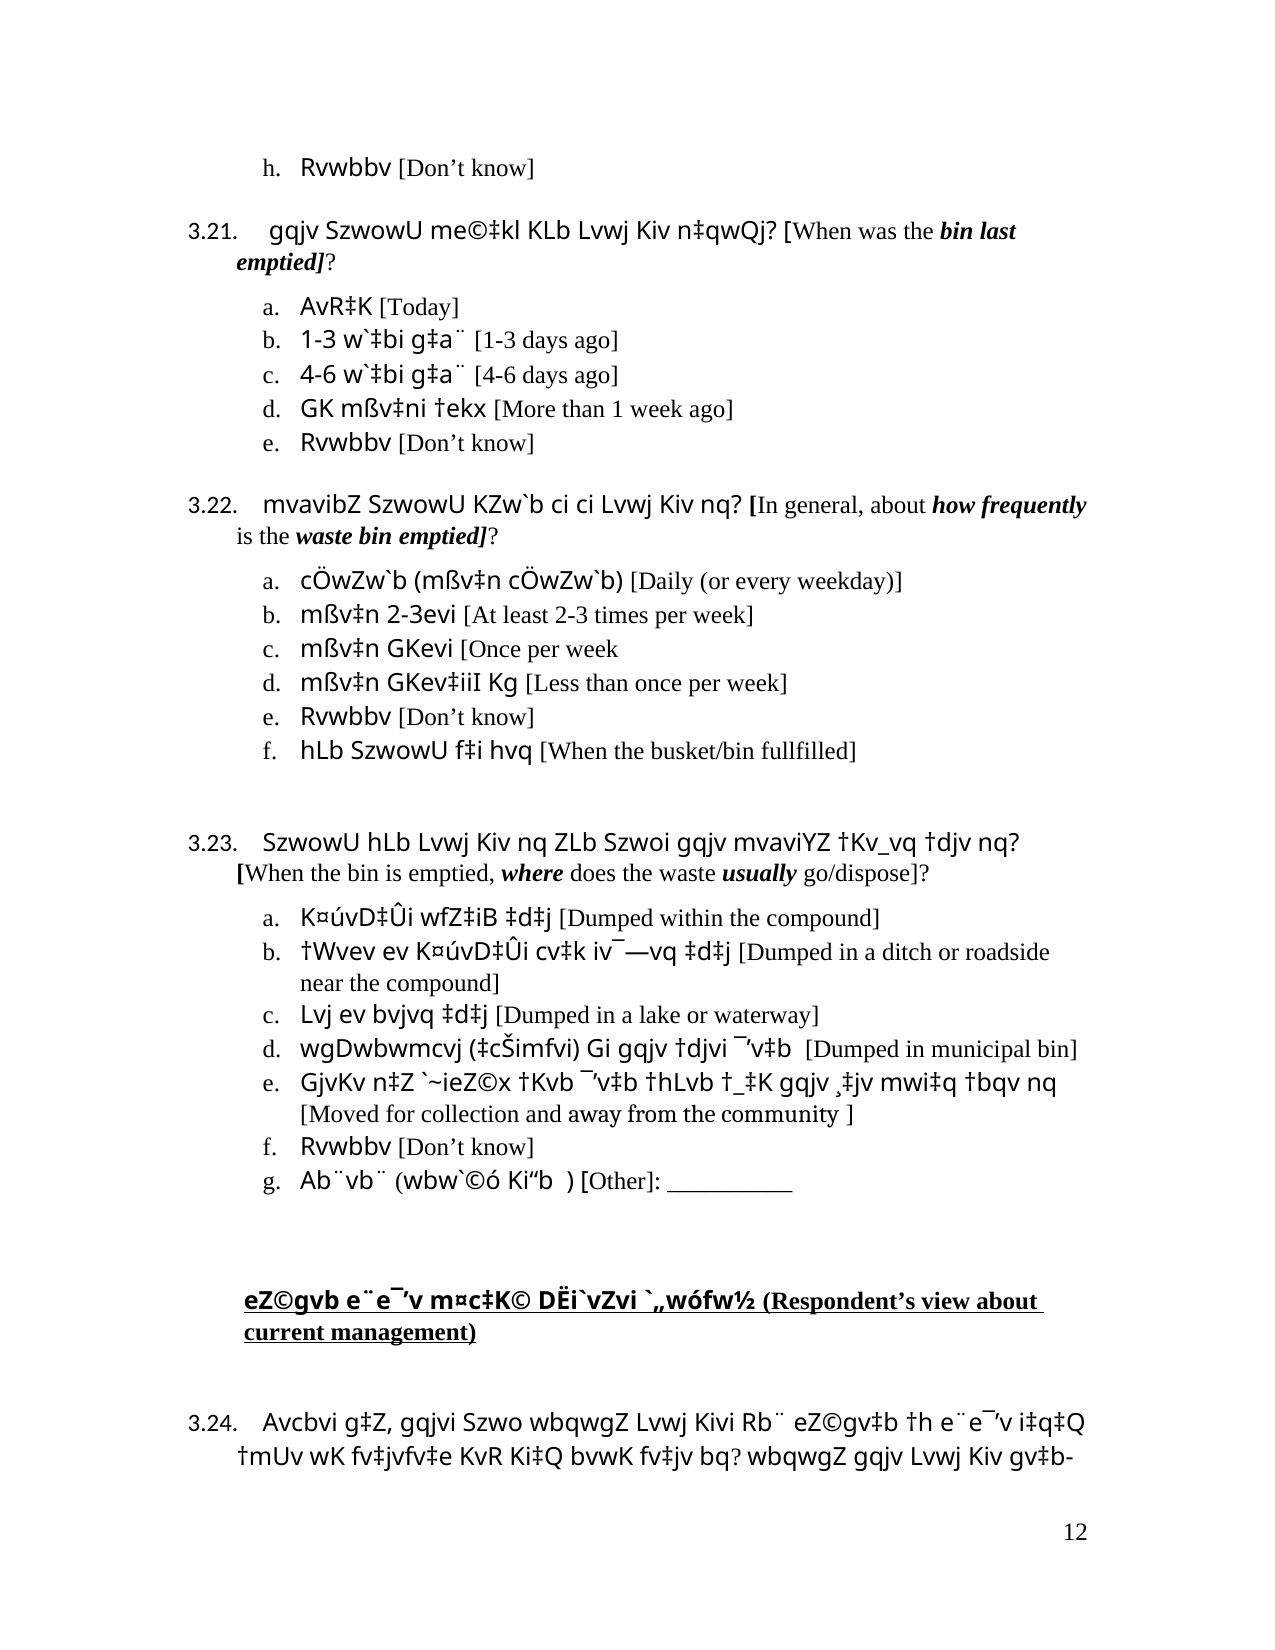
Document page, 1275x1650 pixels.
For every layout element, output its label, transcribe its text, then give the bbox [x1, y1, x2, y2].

list K¤úvD‡Ûi wfZ‡iB ‡d‡j [Dumped within the compound] [262, 900, 1087, 934]
list †Wvev ev K¤úvD‡Ûi cv‡k iv¯—vq ‡d‡j [Dumped in a ditch or roadside near the compound] [262, 934, 1087, 997]
list Rvwbbv [Don’t know] [262, 699, 1087, 733]
list 1-3 w`‡bi g‡a¨ [1-3 days ago] [262, 322, 1087, 356]
list Lvj ev bvjvq ‡d‡j [Dumped in a lake or waterway] [262, 997, 1087, 1031]
list Rvwbbv [Don’t know] [262, 1128, 1087, 1162]
list wgDwbwmcvj (‡cŠimfvi) Gi gqjv †djvi ¯’v‡b [Dumped in municipal bin] [262, 1031, 1087, 1065]
text eZ©gvb e¨e¯’v m¤c‡K© DËi`vZvi `„wófw½ (Respondent’s view about current management) [244, 1283, 1087, 1346]
list mßv‡n GKev‡iiI Kg [Less than once per week] [262, 665, 1087, 699]
list gqjv SzwowU me©‡kl KLb Lvwj Kiv n‡qwQj? [When was the bin last emptied]? [187, 213, 1087, 276]
list GK mßv‡ni †ekx [More than 1 week ago] [262, 390, 1087, 424]
list cÖwZw`b (mßv‡n cÖwZw`b) [Daily (or every weekday)] [262, 562, 1087, 597]
list AvR‡K [Today] [262, 288, 1087, 322]
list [187, 1404, 1087, 1473]
list mßv‡n GKevi [Once per week [262, 631, 1087, 665]
list 4-6 w`‡bi g‡a¨ [4-6 days ago] [262, 356, 1087, 390]
list Rvwbbv [Don’t know] [262, 424, 1087, 458]
list Ab¨vb¨ (wbw`©ó Ki“b ) [Other]: __________ [262, 1162, 1087, 1196]
list Rvwbbv [Don’t know] [262, 150, 1087, 184]
list mvavibZ SzwowU KZw`b ci ci Lvwj Kiv nq? [In general, about how frequently is the waste bin emptied]? [187, 487, 1087, 550]
list mßv‡n 2-3evi [At least 2-3 times per week] [262, 597, 1087, 631]
list GjvKv n‡Z `~ieZ©x †Kvb ¯’v‡b †hLvb †_‡K gqjv ¸‡jv mwi‡q †bqv nq [Moved for collection and away from the community ] [262, 1065, 1087, 1128]
list SzwowU hLb Lvwj Kiv nq ZLb Szwoi gqjv mvaviYZ †Kv_vq †djv nq? [When the bin is emptied, where does the waste usually go/dispose]? [187, 824, 1087, 887]
list hLb SzwowU f‡i hvq [When the busket/bin fullfilled] [262, 733, 1087, 767]
